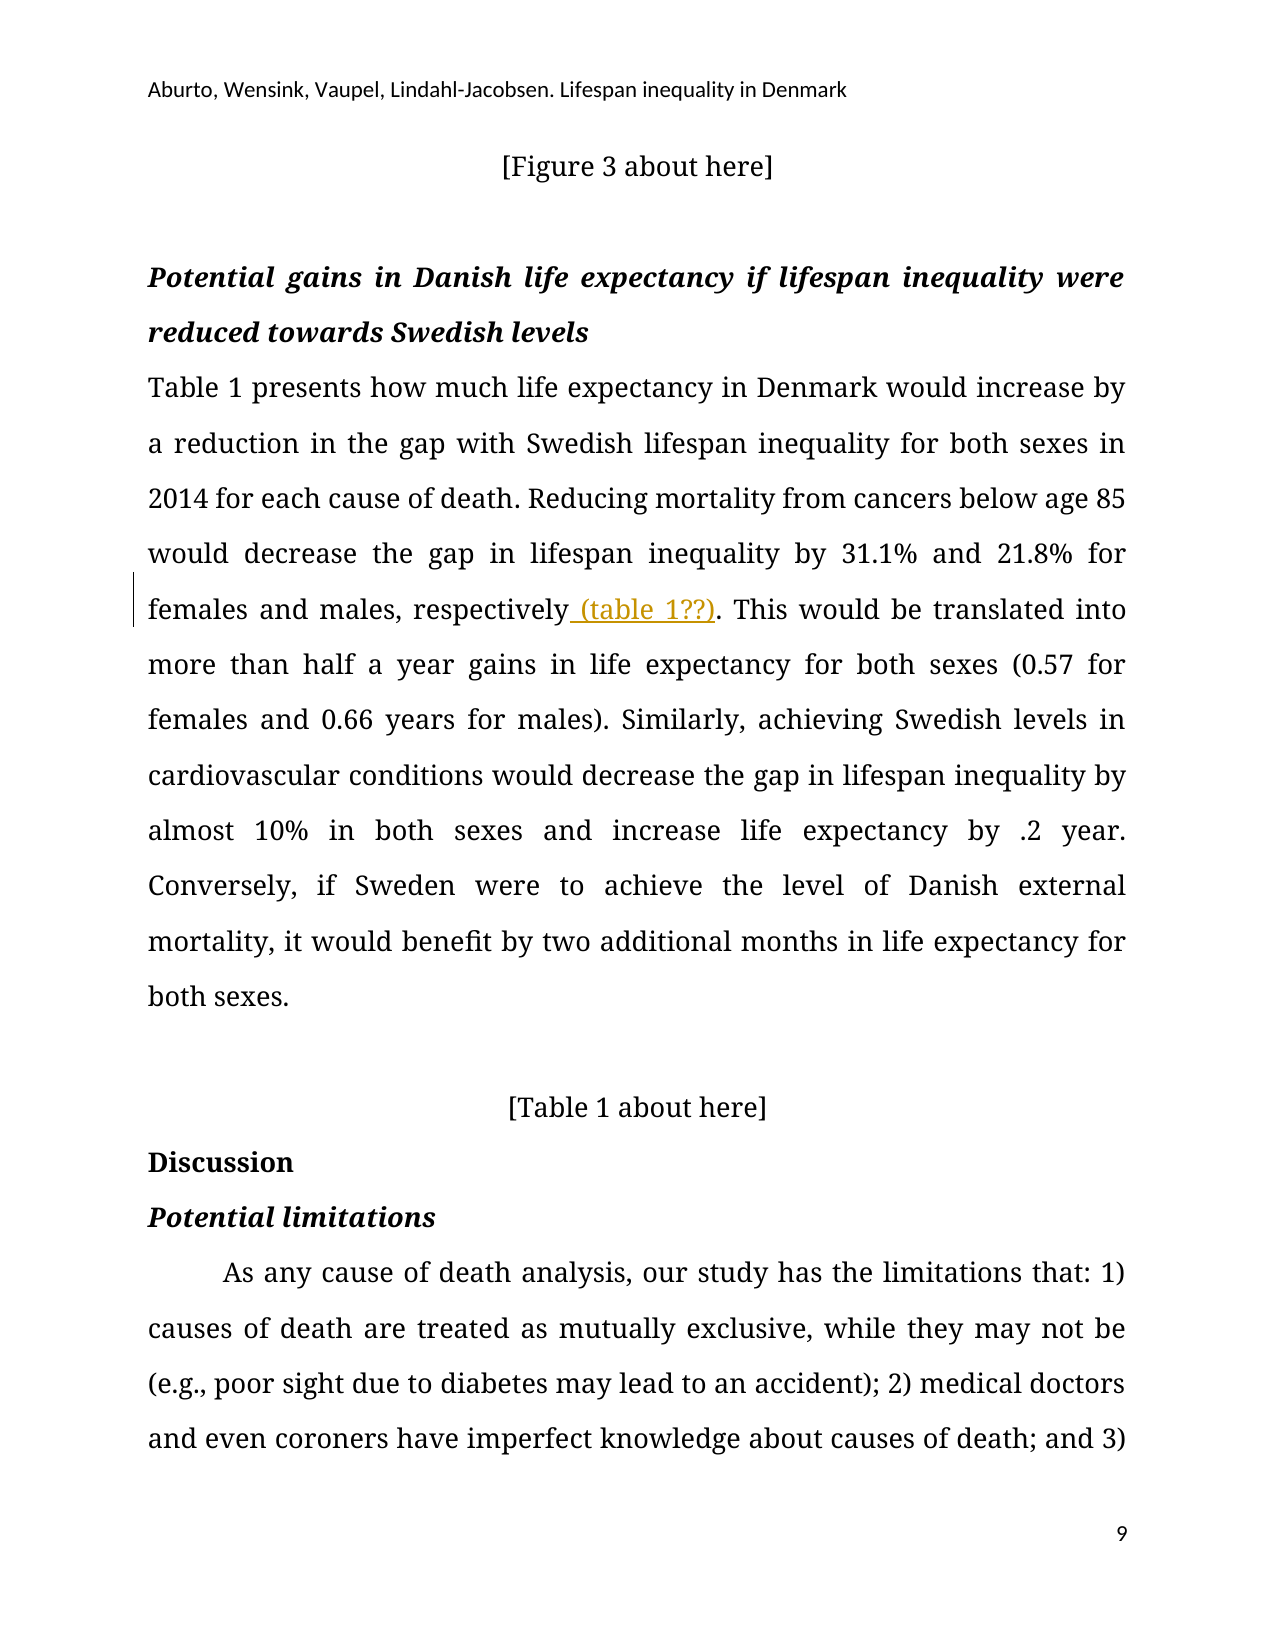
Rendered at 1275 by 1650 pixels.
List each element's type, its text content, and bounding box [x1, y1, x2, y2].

text Potential gains in Danish life expectancy if lifespan inequality were reduced towards Swedish levels [148, 258, 1127, 351]
text [Table 1 about here] [148, 1088, 1127, 1125]
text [148, 1254, 1127, 1457]
text Potential limitations [148, 1199, 1127, 1236]
text Discussion [148, 1143, 1127, 1180]
text Table 1 presents how much life expectancy in Denmark would increase by a reduction in the gap with Swedish lifespan inequality for both sexes in 2014 for each cause of death. Reducing mortality from cancers below age 85 would decrease the gap in lifespan inequality by 31.1% and 21.8% for females and males, respectively. This would be translated into more than half a year gains in life expectancy for both sexes (0.57 for females and 0.66 years for males). Similarly, achieving Swedish levels in cardiovascular conditions would decrease the gap in lifespan inequality by almost 10% in both sexes and increase life expectancy by .2 year. Conversely, if Sweden were to achieve the level of Danish external mortality, it would benefit by two additional months in life expectancy for both sexes. [148, 369, 1127, 1014]
text [Figure 3 about here] [148, 148, 1127, 184]
